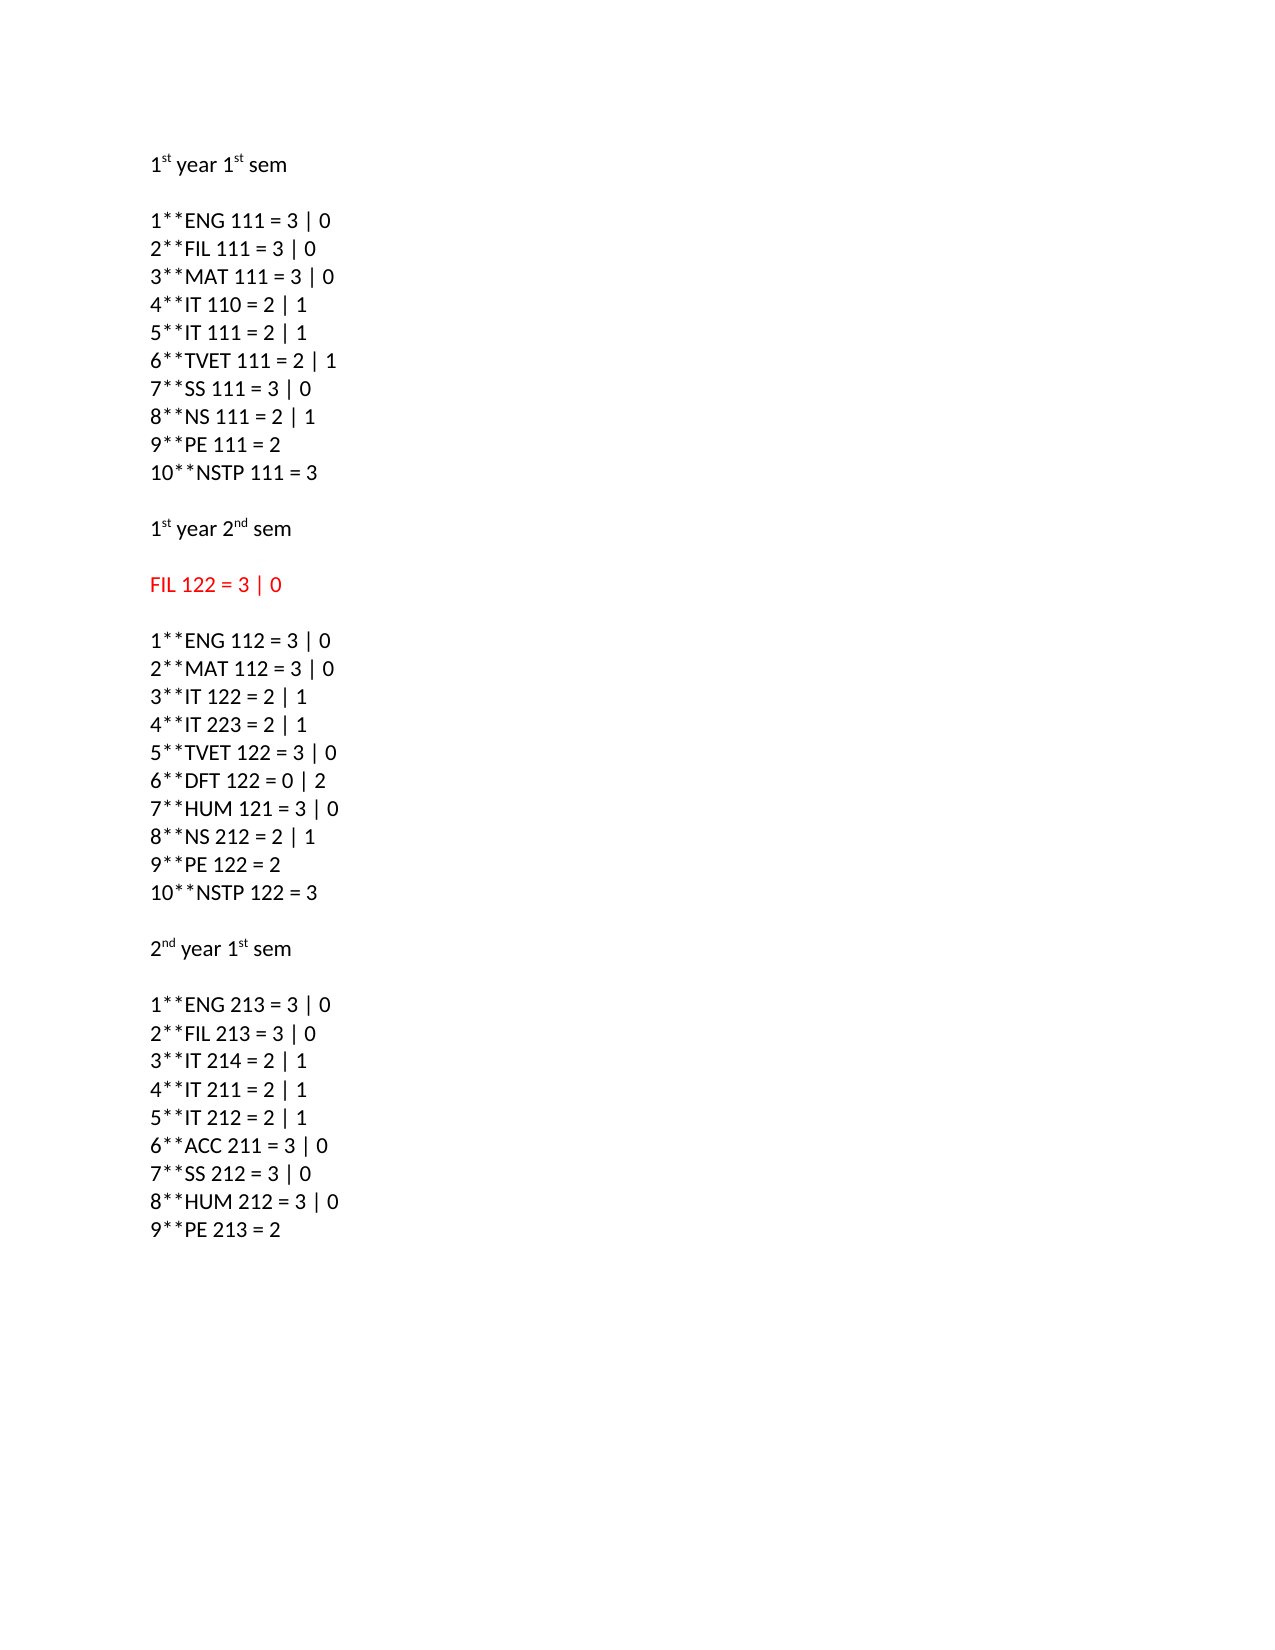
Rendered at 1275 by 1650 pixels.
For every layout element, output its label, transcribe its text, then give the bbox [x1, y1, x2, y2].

text 9**PE 213 = 2 [150, 1215, 1125, 1243]
text 8**HUM 212 = 3 | 0 [150, 1187, 1125, 1215]
text 4**IT 211 = 2 | 1 [150, 1075, 1125, 1103]
text 5**IT 212 = 2 | 1 [150, 1103, 1125, 1131]
text 10**NSTP 111 = 3 [150, 458, 1125, 486]
text FIL 122 = 3 | 0 [150, 570, 1125, 598]
text 10**NSTP 122 = 3 [150, 878, 1125, 907]
text 8**NS 111 = 2 | 1 [150, 402, 1125, 430]
text 4**IT 223 = 2 | 1 [150, 710, 1125, 738]
text 2nd year 1st sem [150, 934, 1125, 963]
text 6**TVET 111 = 2 | 1 [150, 346, 1125, 374]
text 3**IT 122 = 2 | 1 [150, 682, 1125, 710]
text 5**IT 111 = 2 | 1 [150, 318, 1125, 346]
text 6**ACC 211 = 3 | 0 [150, 1131, 1125, 1159]
text 1**ENG 111 = 3 | 0 [150, 206, 1125, 234]
text 9**PE 122 = 2 [150, 851, 1125, 878]
text 1**ENG 112 = 3 | 0 [150, 626, 1125, 654]
text 7**SS 111 = 3 | 0 [150, 374, 1125, 402]
text 2**FIL 111 = 3 | 0 [150, 234, 1125, 262]
text 5**TVET 122 = 3 | 0 [150, 738, 1125, 766]
text 1st year 2nd sem [150, 514, 1125, 542]
text 1**ENG 213 = 3 | 0 [150, 991, 1125, 1019]
text 4**IT 110 = 2 | 1 [150, 290, 1125, 318]
text 3**MAT 111 = 3 | 0 [150, 262, 1125, 290]
text 2**FIL 213 = 3 | 0 [150, 1019, 1125, 1047]
text 1st year 1st sem [150, 150, 1125, 178]
text 3**IT 214 = 2 | 1 [150, 1047, 1125, 1075]
text 7**HUM 121 = 3 | 0 [150, 794, 1125, 822]
text 2**MAT 112 = 3 | 0 [150, 654, 1125, 682]
text 6**DFT 122 = 0 | 2 [150, 766, 1125, 794]
text 9**PE 111 = 2 [150, 430, 1125, 458]
text 7**SS 212 = 3 | 0 [150, 1159, 1125, 1187]
text 8**NS 212 = 2 | 1 [150, 822, 1125, 851]
